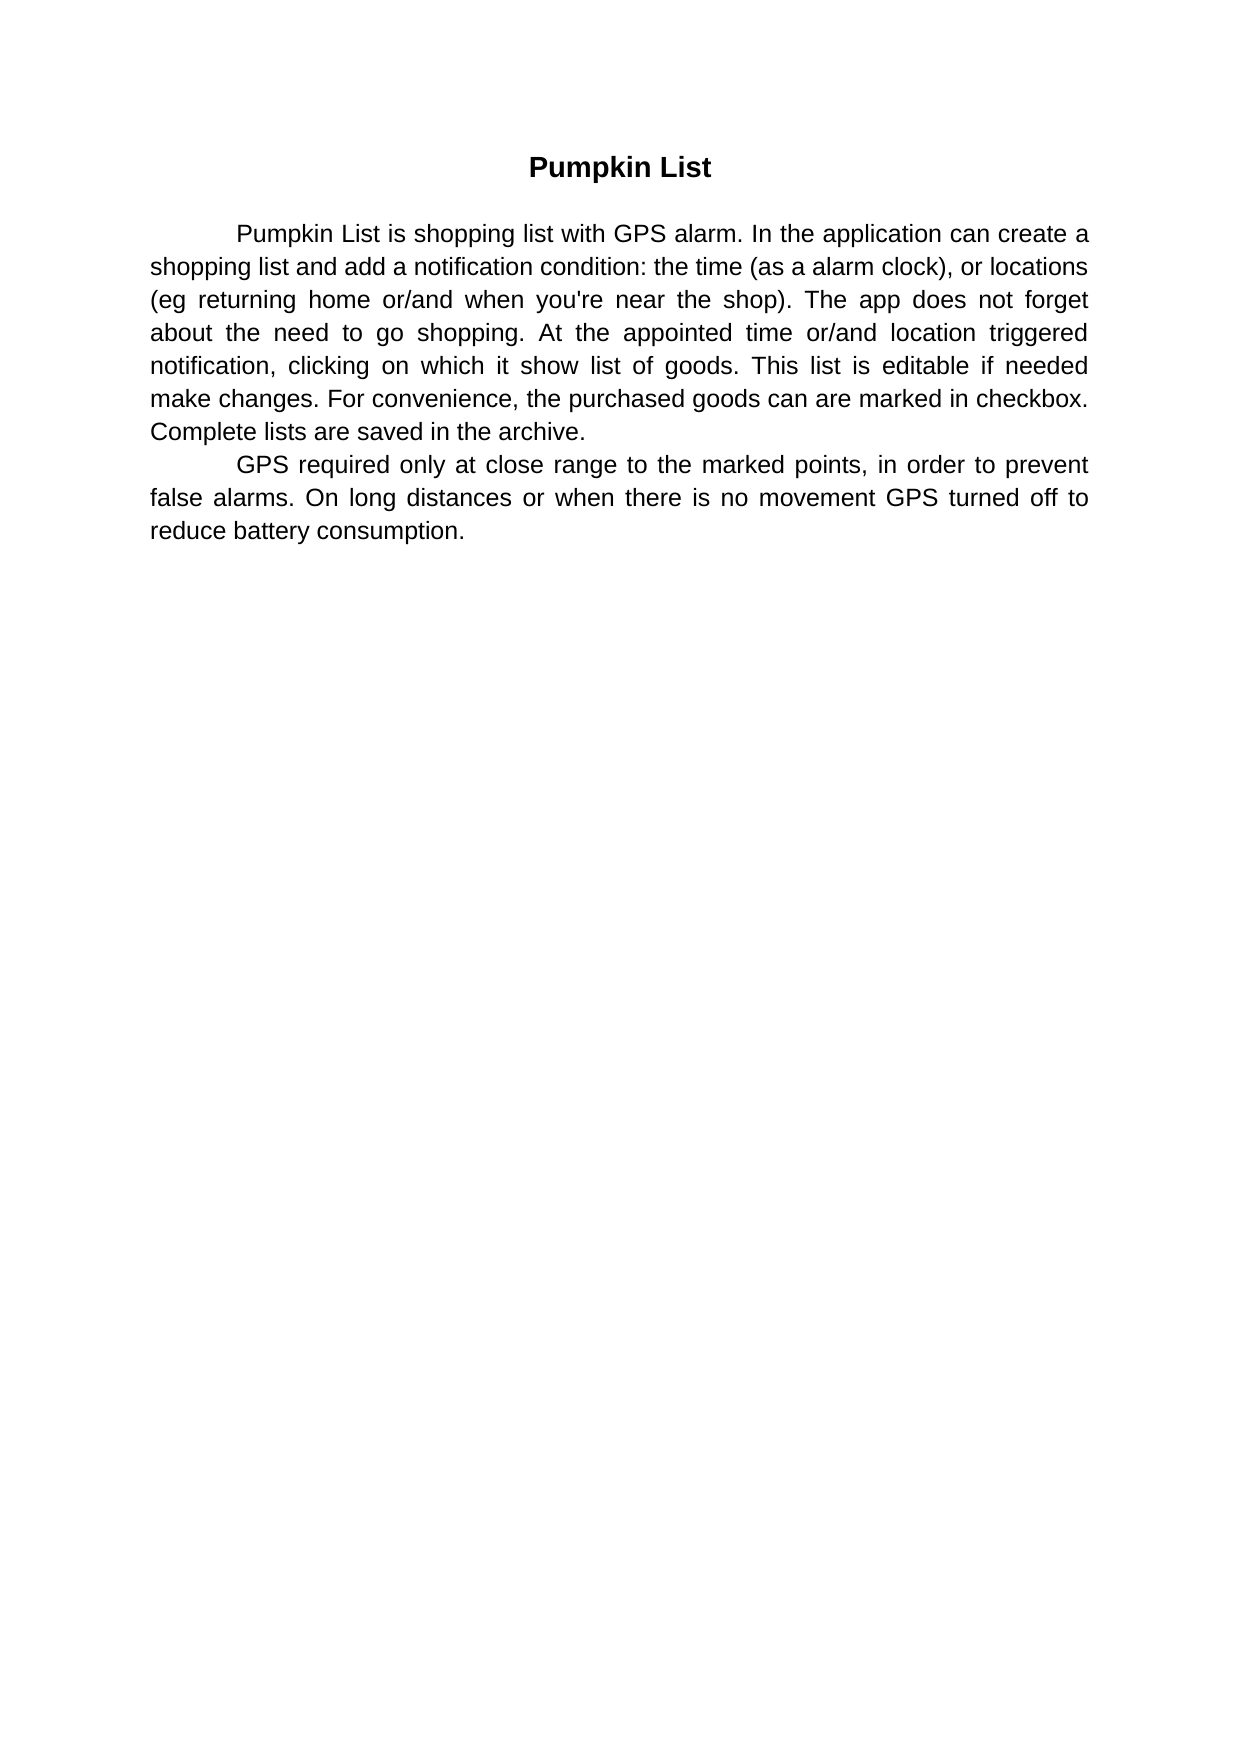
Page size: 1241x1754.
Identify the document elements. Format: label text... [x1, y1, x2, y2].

text GPS required only at close range to the marked points, in order to prevent false alarms. On long distances or when there is no movement GPS turned off to reduce battery consumption. [150, 450, 1090, 545]
text Pumpkin List [150, 150, 1090, 183]
text Pumpkin List is shopping list with GPS alarm. In the application can create a shopping list and add a notification condition: the time (as a alarm clock), or locations (eg returning home or/and when you're near the shop). The app does not forget about the need to go shopping. At the appointed time or/and location triggered notification, clicking on which it show list of goods. This list is editable if needed make changes. For convenience, the purchased goods can are marked in checkbox. Complete lists are saved in the archive. [150, 219, 1090, 446]
